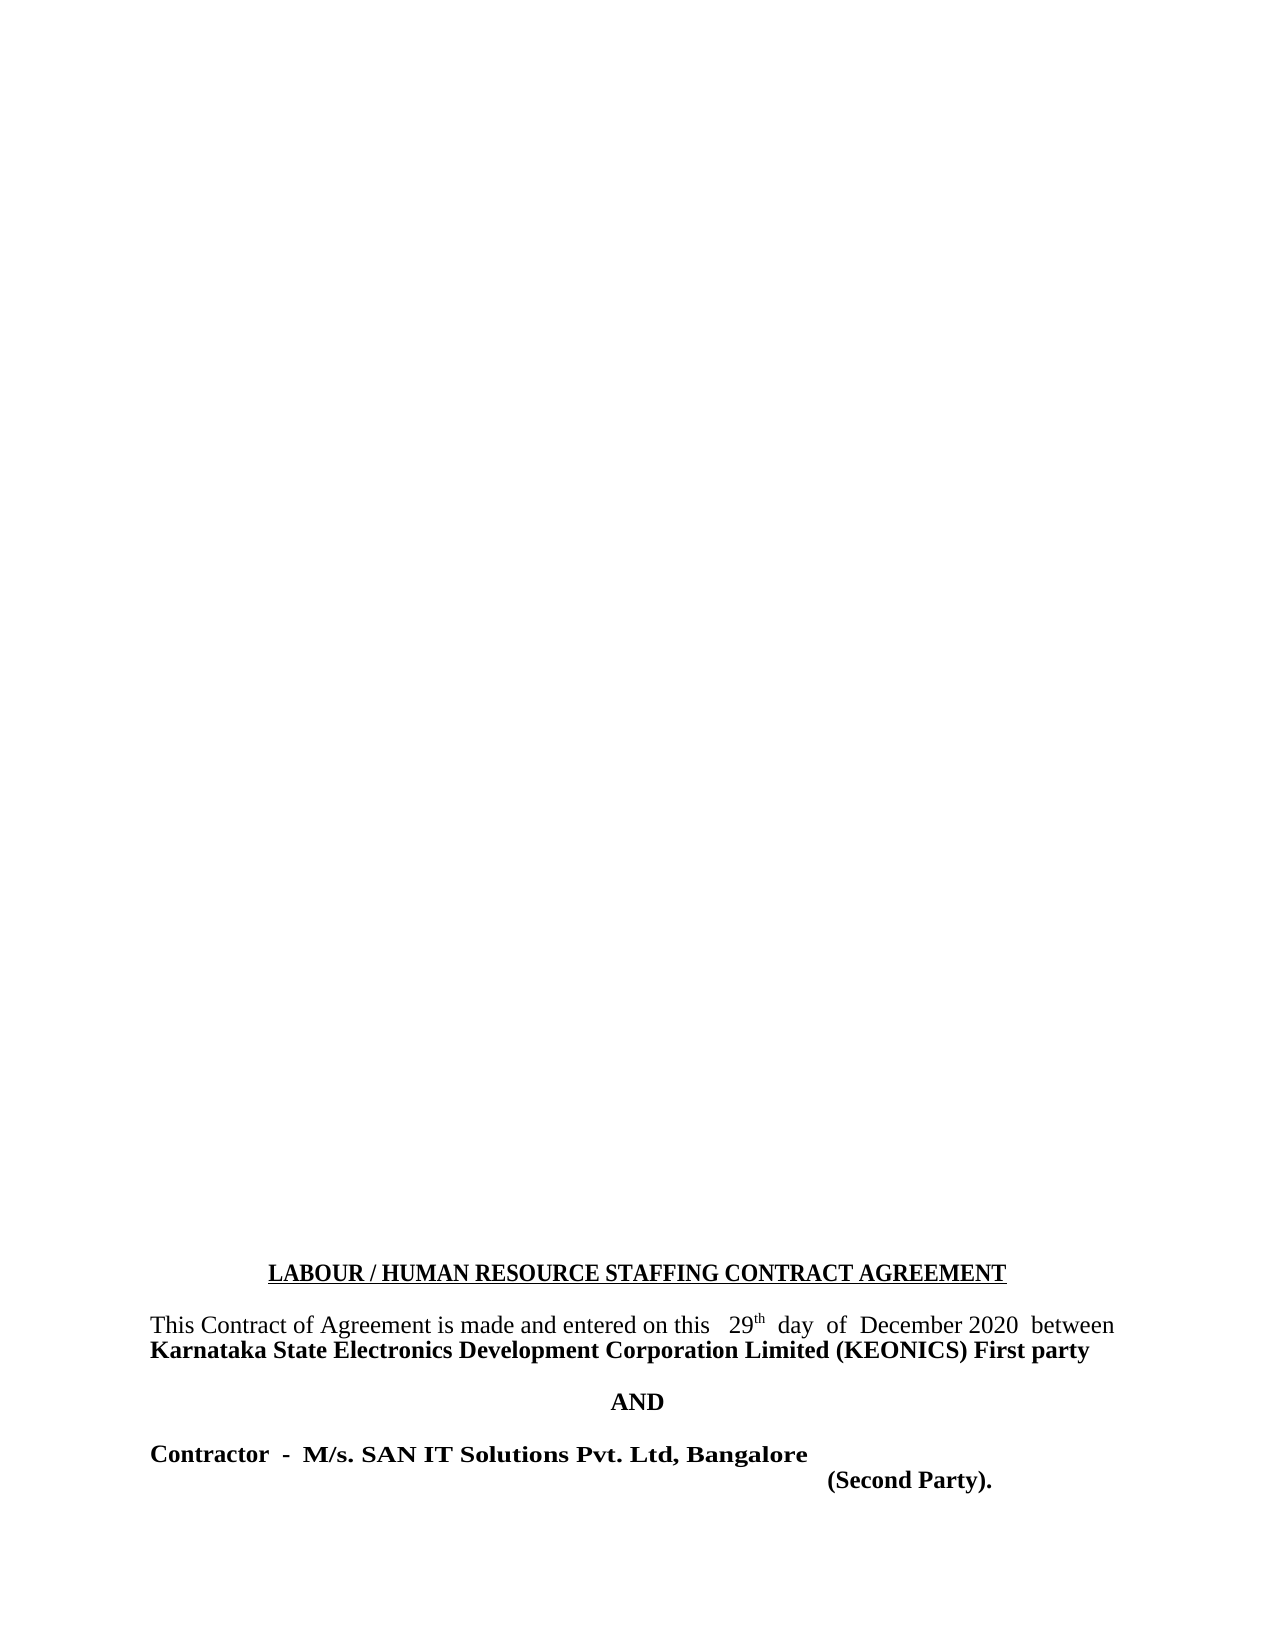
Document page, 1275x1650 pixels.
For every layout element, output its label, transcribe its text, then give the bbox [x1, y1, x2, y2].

text This Contract of Agreement is made and entered on this 29th day of December 2020 between [150, 1312, 1125, 1338]
text LABOUR / HUMAN RESOURCE STAFFING CONTRACT AGREEMENT [150, 1261, 1125, 1287]
text Karnataka State Electronics Development Corporation Limited (KEONICS) First party [150, 1338, 1125, 1364]
text AND [150, 1390, 1125, 1416]
text (Second Party). [150, 1467, 1125, 1493]
text Contractor - M/s. SAN IT Solutions Pvt. Ltd, Bangalore [150, 1442, 1125, 1467]
